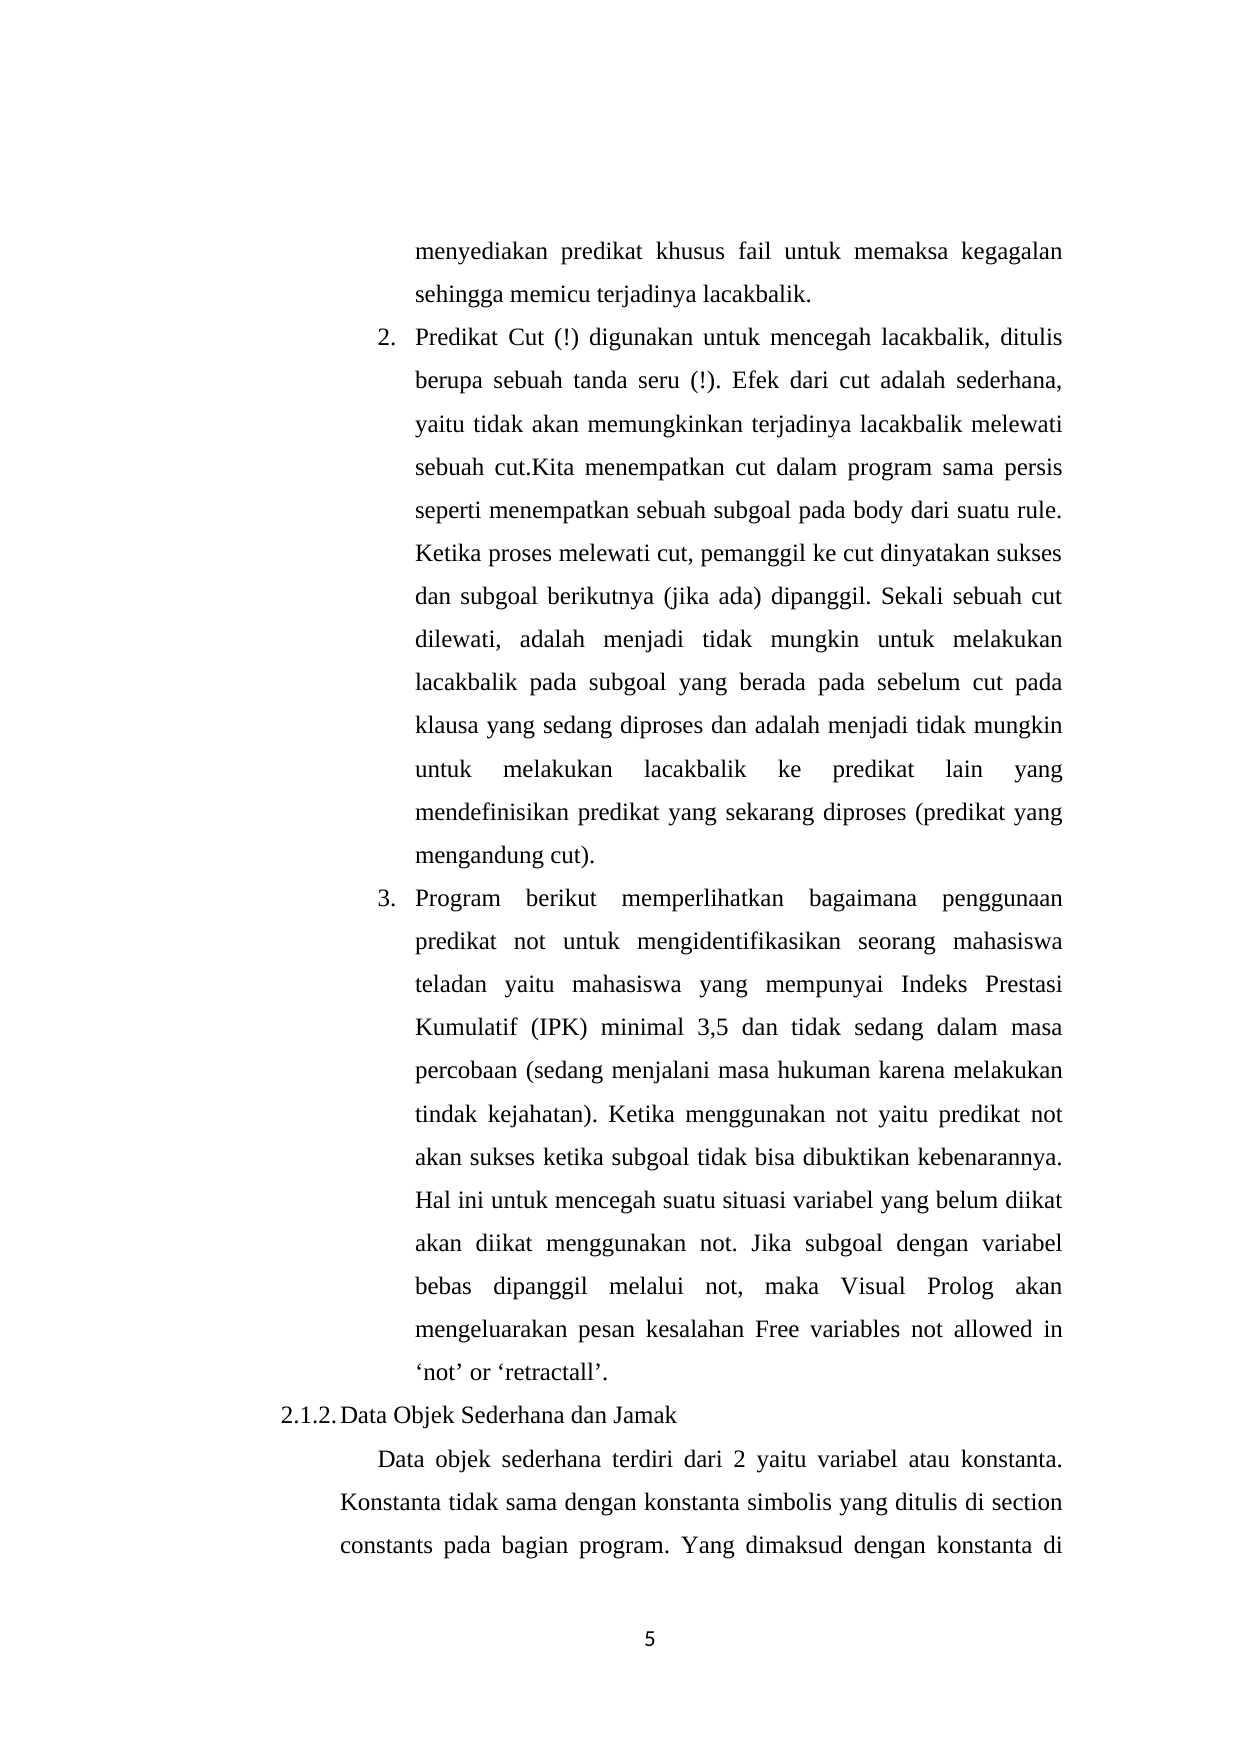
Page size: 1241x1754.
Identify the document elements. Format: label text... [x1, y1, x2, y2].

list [377, 236, 1063, 308]
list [340, 1444, 1063, 1559]
list Predikat Cut (!) digunakan untuk mencegah lacakbalik, ditulis berupa sebuah tanda seru (!). Efek dari cut adalah sederhana, yaitu tidak akan memungkinkan terjadinya lacakbalik melewati sebuah cut.Kita menempatkan cut dalam program sama persis seperti menempatkan sebuah subgoal pada body dari suatu rule. Ketika proses melewati cut, pemanggil ke cut dinyatakan sukses dan subgoal berikutnya (jika ada) dipanggil. Sekali sebuah cut dilewati, adalah menjadi tidak mungkin untuk melakukan lacakbalik pada subgoal yang berada pada sebelum cut pada klausa yang sedang diproses dan adalah menjadi tidak mungkin untuk melakukan lacakbalik ke predikat lain yang mendefinisikan predikat yang sekarang diproses (predikat yang mengandung cut). [377, 322, 1063, 869]
list Program berikut memperlihatkan bagaimana penggunaan predikat not untuk mengidentifikasikan seorang mahasiswa teladan yaitu mahasiswa yang mempunyai Indeks Prestasi Kumulatif (IPK) minimal 3,5 dan tidak sedang dalam masa percobaan (sedang menjalani masa hukuman karena melakukan tindak kejahatan). Ketika menggunakan not yaitu predikat not akan sukses ketika subgoal tidak bisa dibuktikan kebenarannya. Hal ini untuk mencegah suatu situasi variabel yang belum diikat akan diikat menggunakan not. Jika subgoal dengan variabel bebas dipanggil melalui not, maka Visual Prolog akan mengeluarakan pesan kesalahan Free variables not allowed in ‘not’ or ‘retractall’. [377, 883, 1063, 1386]
list Data Objek Sederhana dan Jamak [281, 1401, 1063, 1429]
